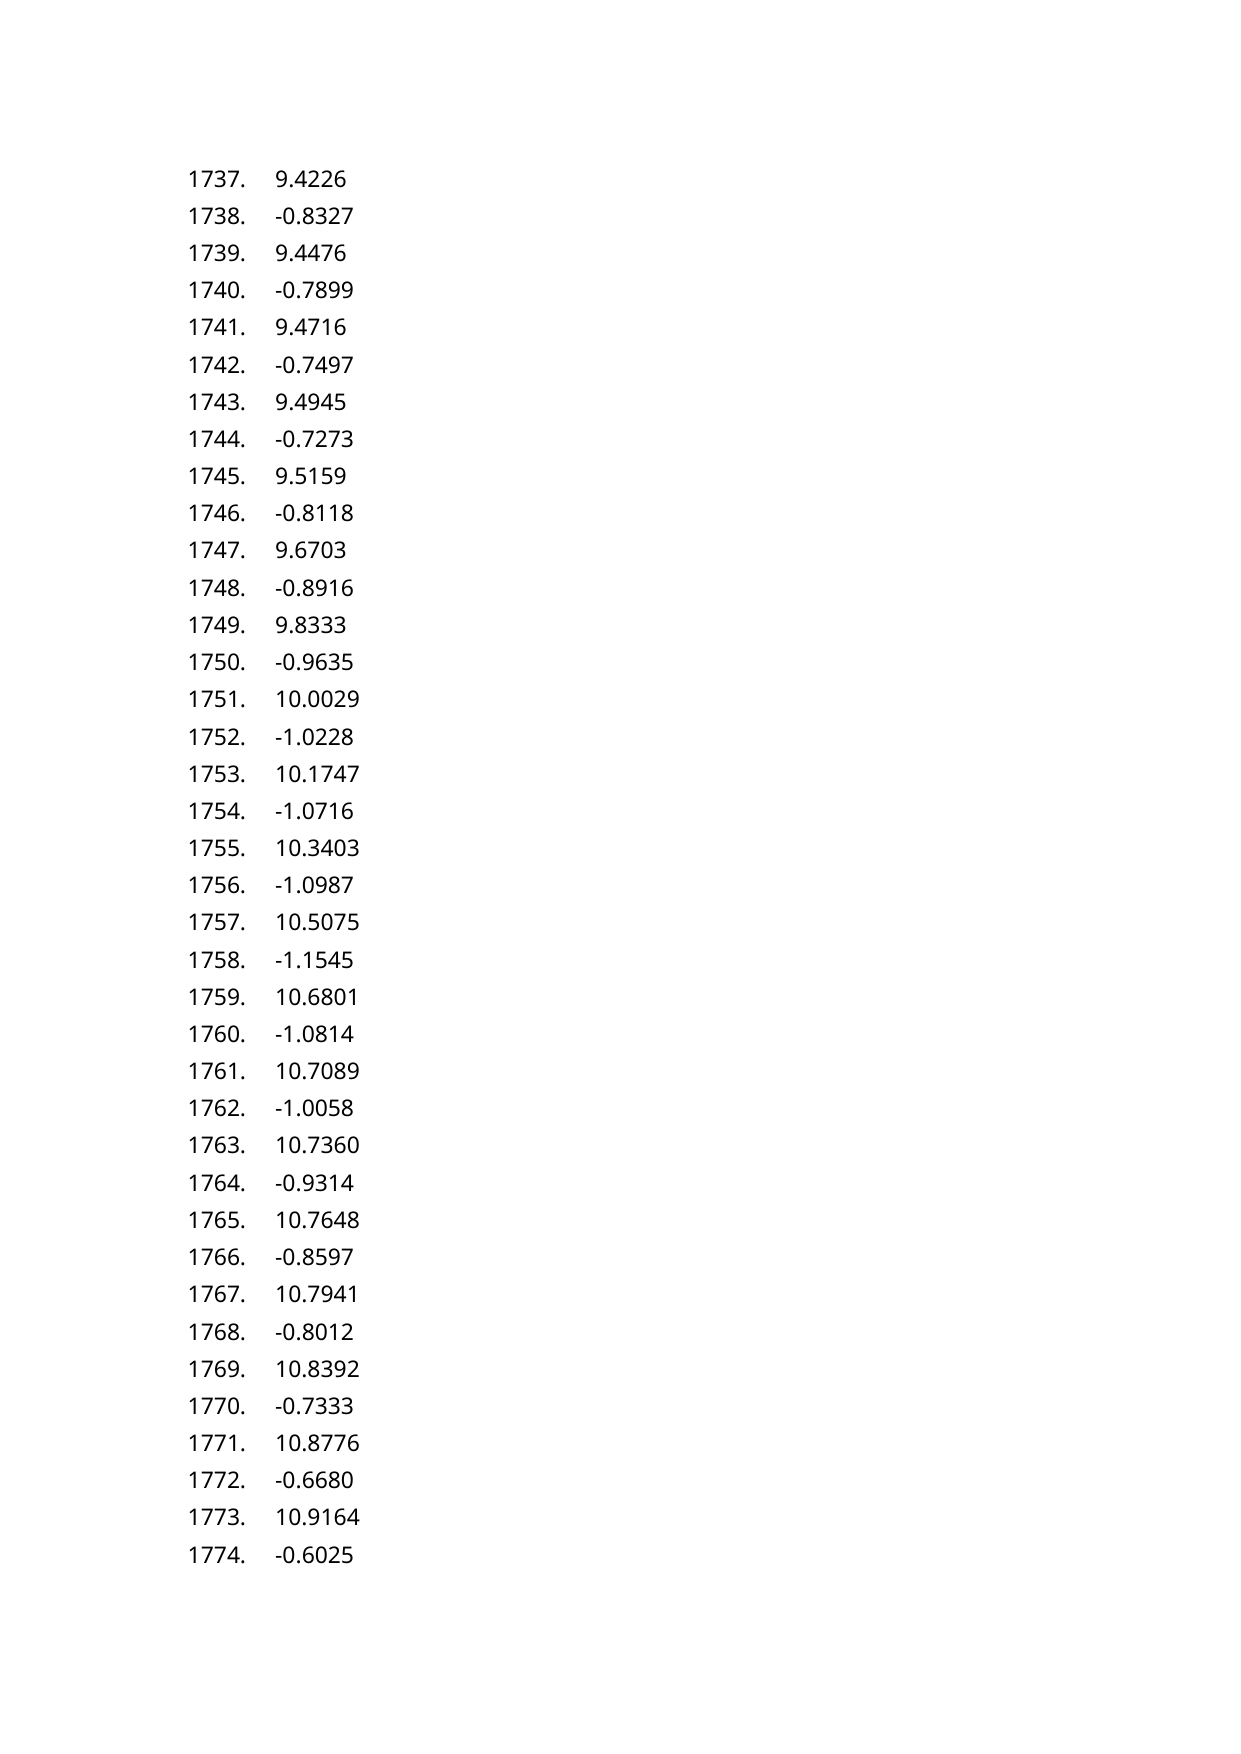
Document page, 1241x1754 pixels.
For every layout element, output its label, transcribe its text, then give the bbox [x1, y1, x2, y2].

list -0.8597 [187, 1240, 1053, 1273]
list -1.0058 [187, 1092, 1053, 1124]
list -1.0228 [187, 720, 1053, 752]
list -1.0814 [187, 1017, 1053, 1050]
list -0.8012 [187, 1315, 1053, 1347]
list -0.8916 [187, 571, 1053, 603]
list 10.8392 [187, 1352, 1053, 1384]
list 10.8776 [187, 1426, 1053, 1459]
list 9.4716 [187, 311, 1053, 343]
list 10.7941 [187, 1278, 1053, 1310]
list 10.0029 [187, 683, 1053, 715]
list 10.3403 [187, 831, 1053, 864]
list -0.7273 [187, 422, 1053, 455]
list -1.0987 [187, 868, 1053, 901]
list 9.4476 [187, 236, 1053, 269]
list -0.6025 [187, 1538, 1053, 1570]
list -1.0716 [187, 794, 1053, 827]
list 10.5075 [187, 906, 1053, 938]
list -0.7497 [187, 348, 1053, 380]
list -0.6680 [187, 1463, 1053, 1496]
list -0.9314 [187, 1166, 1053, 1198]
list -0.7899 [187, 273, 1053, 306]
list 9.8333 [187, 608, 1053, 641]
list -0.8118 [187, 497, 1053, 529]
list 9.5159 [187, 459, 1053, 492]
list 9.6703 [187, 534, 1053, 566]
list -0.8327 [187, 199, 1053, 232]
list 10.7648 [187, 1203, 1053, 1236]
list 9.4226 [187, 162, 1053, 194]
list 10.7089 [187, 1054, 1053, 1087]
list -1.1545 [187, 943, 1053, 975]
list -0.9635 [187, 645, 1053, 678]
list 10.6801 [187, 980, 1053, 1013]
list 9.4945 [187, 385, 1053, 418]
list 10.9164 [187, 1501, 1053, 1533]
list 10.1747 [187, 757, 1053, 789]
list -0.7333 [187, 1389, 1053, 1422]
list 10.7360 [187, 1129, 1053, 1161]
